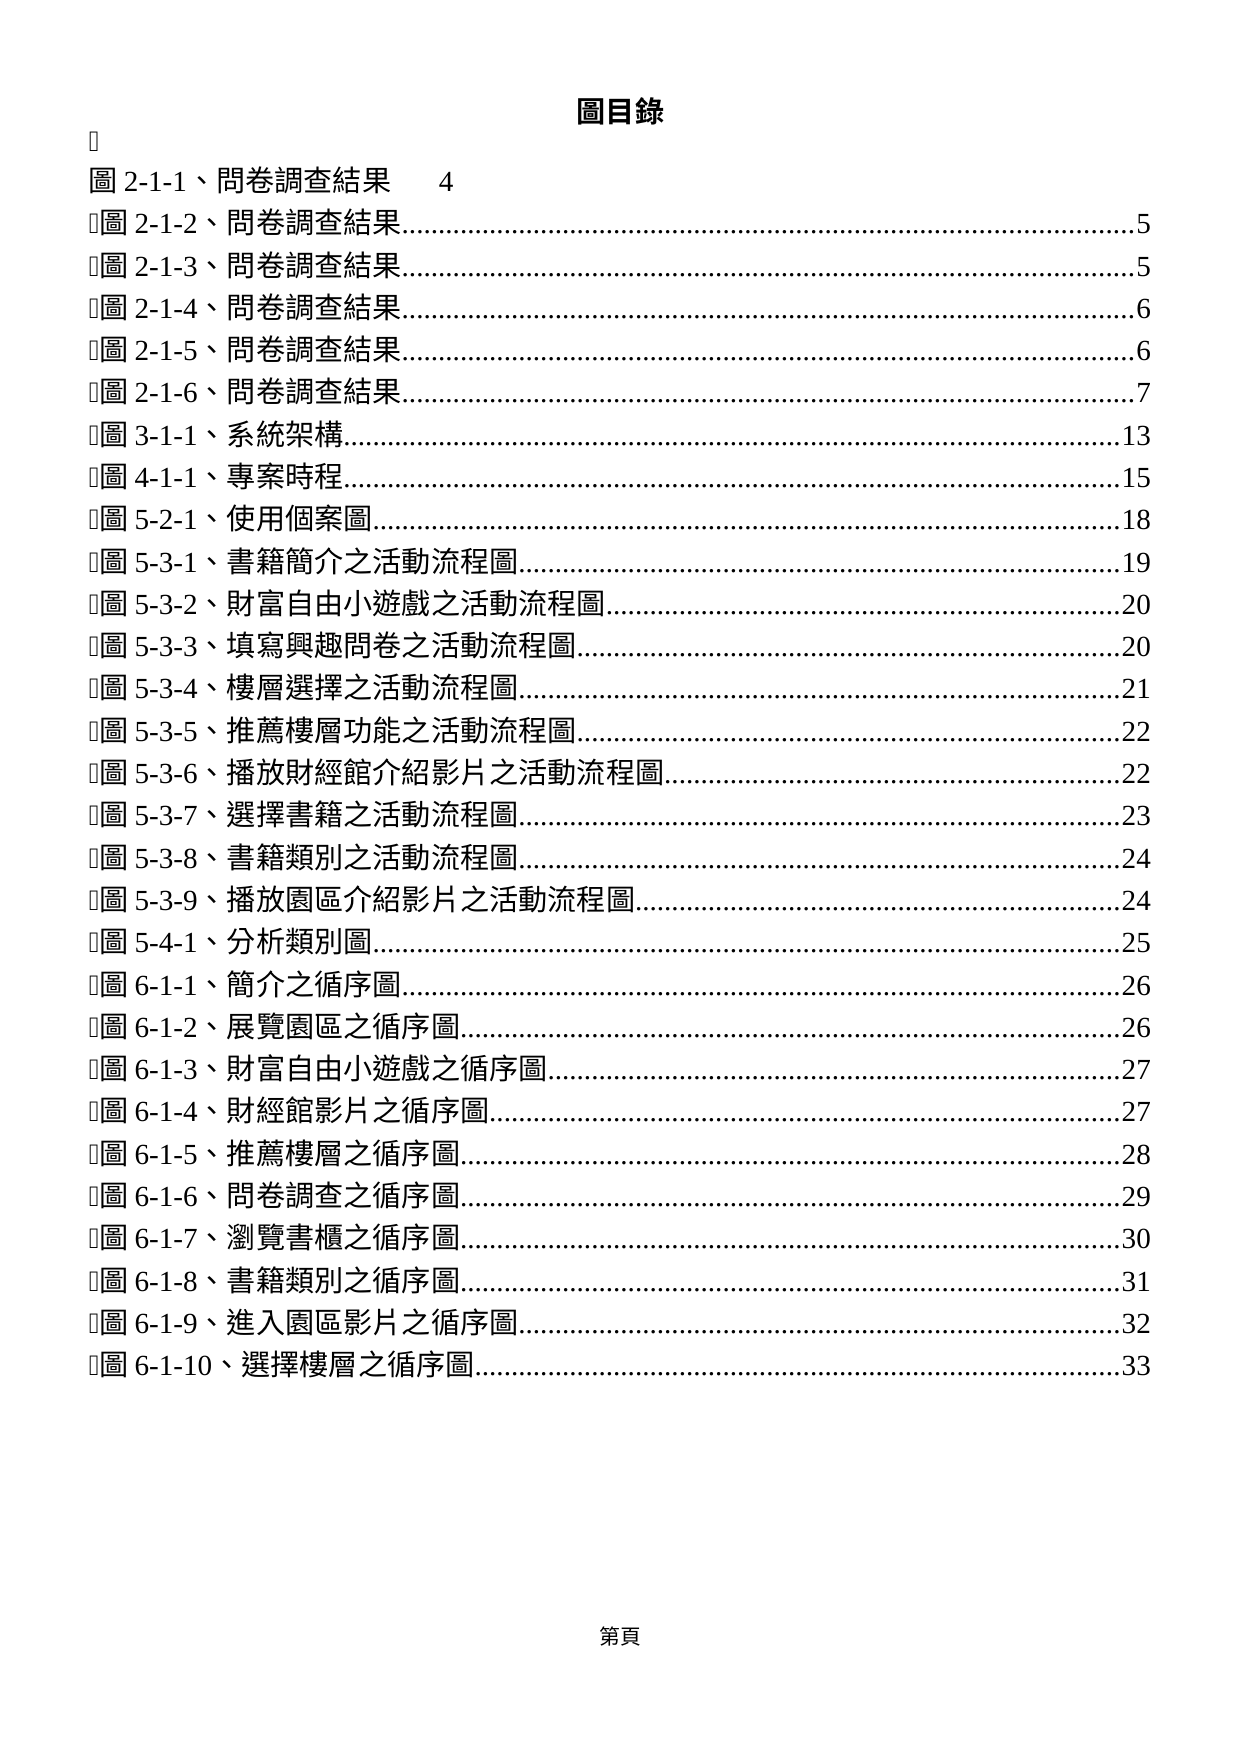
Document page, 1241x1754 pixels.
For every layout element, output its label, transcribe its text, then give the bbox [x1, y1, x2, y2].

text 圖2-1-4、問卷調查結果 6 [89, 284, 1152, 327]
text 圖6-1-9、進入園區影片之循序圖 32 [89, 1299, 1152, 1342]
text 圖2-1-2、問卷調查結果 5 [89, 200, 1152, 242]
text 圖5-3-4、樓層選擇之活動流程圖 21 [89, 665, 1152, 707]
text 圖5-3-7、選擇書籍之活動流程圖 23 [89, 792, 1152, 834]
text 圖6-1-10、選擇樓層之循序圖 33 [89, 1342, 1152, 1384]
text 圖5-3-9、播放園區介紹影片之活動流程圖 24 [89, 876, 1152, 919]
text 圖6-1-6、問卷調查之循序圖 29 [89, 1172, 1152, 1215]
text 圖6-1-2、展覽園區之循序圖 26 [89, 1003, 1152, 1046]
text 圖5-3-1、書籍簡介之活動流程圖 19 [89, 538, 1152, 580]
text 圖5-3-3、填寫興趣問卷之活動流程圖 20 [89, 623, 1152, 665]
text 圖目錄 [89, 89, 1152, 131]
text 圖6-1-3、財富自由小遊戲之循序圖 27 [89, 1046, 1152, 1088]
text 圖6-1-8、書籍類別之循序圖 31 [89, 1257, 1152, 1299]
text 圖5-2-1、使用個案圖 18 [89, 496, 1152, 538]
text 圖5-3-6、播放財經館介紹影片之活動流程圖 22 [89, 749, 1152, 792]
text 圖5-3-5、推薦樓層功能之活動流程圖 22 [89, 707, 1152, 749]
text 圖6-1-7、瀏覽書櫃之循序圖 30 [89, 1215, 1152, 1257]
text 圖6-1-5、推薦樓層之循序圖 28 [89, 1130, 1152, 1172]
text 圖2-1-6、問卷調查結果 7 [89, 369, 1152, 411]
text 圖5-3-2、財富自由小遊戲之活動流程圖 20 [89, 580, 1152, 623]
text 圖2-1-1、問卷調查結果 4 [89, 131, 1152, 157]
text 圖6-1-1、簡介之循序圖 26 [89, 961, 1152, 1003]
text 圖2-1-5、問卷調查結果 6 [89, 327, 1152, 369]
text 圖6-1-4、財經館影片之循序圖 27 [89, 1088, 1152, 1130]
text 圖5-3-8、書籍類別之活動流程圖 24 [89, 834, 1152, 876]
text 圖3-1-1、系統架構 13 [89, 411, 1152, 453]
text 圖5-4-1、分析類別圖 25 [89, 919, 1152, 961]
text 圖4-1-1、專案時程 15 [89, 453, 1152, 496]
text 圖2-1-3、問卷調查結果 5 [89, 242, 1152, 284]
